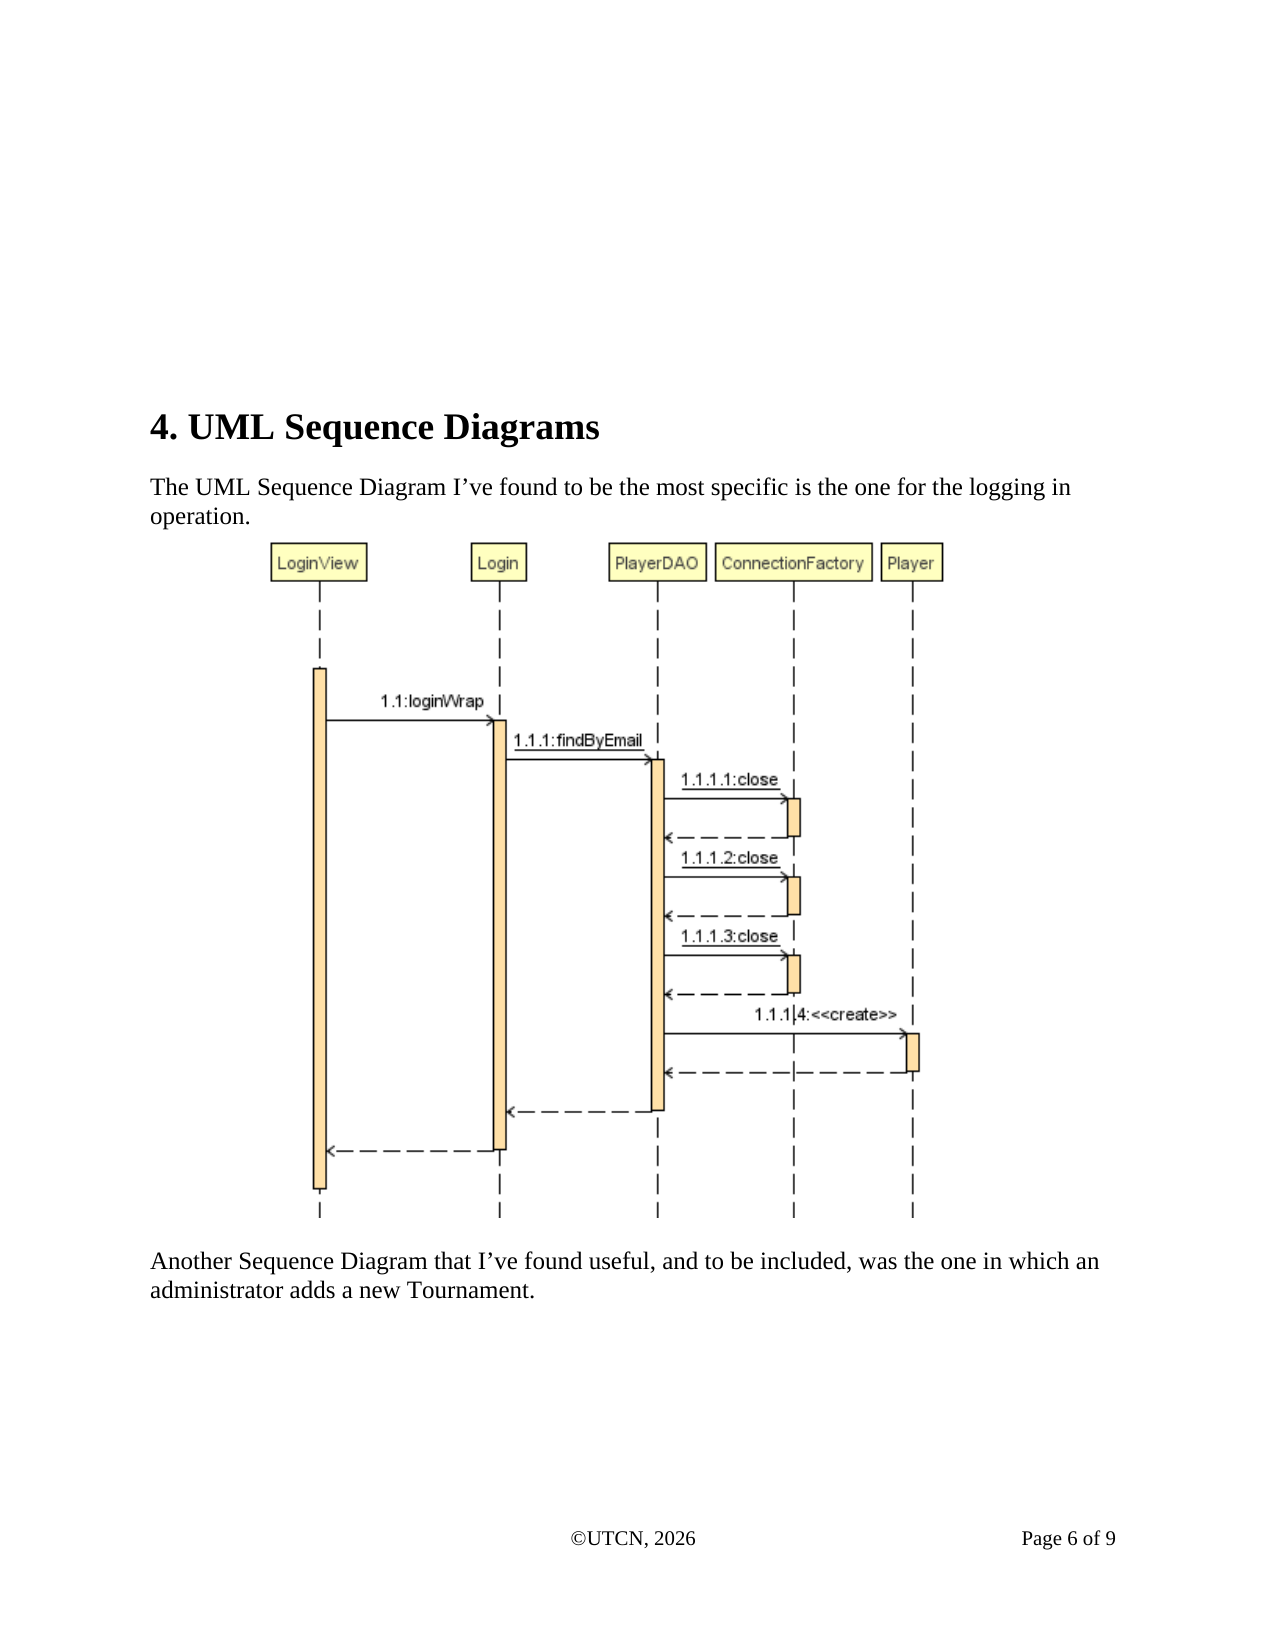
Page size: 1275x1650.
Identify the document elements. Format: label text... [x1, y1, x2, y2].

picture [263, 536, 1014, 1218]
title 4. UML Sequence Diagrams [150, 404, 1125, 447]
text Another Sequence Diagram that I’ve found useful, and to be included, was the one in which an administrator adds a new Tournament. [150, 1246, 1125, 1303]
text The UML Sequence Diagram I’ve found to be the most specific is the one for the logging in operation. [150, 472, 1125, 530]
